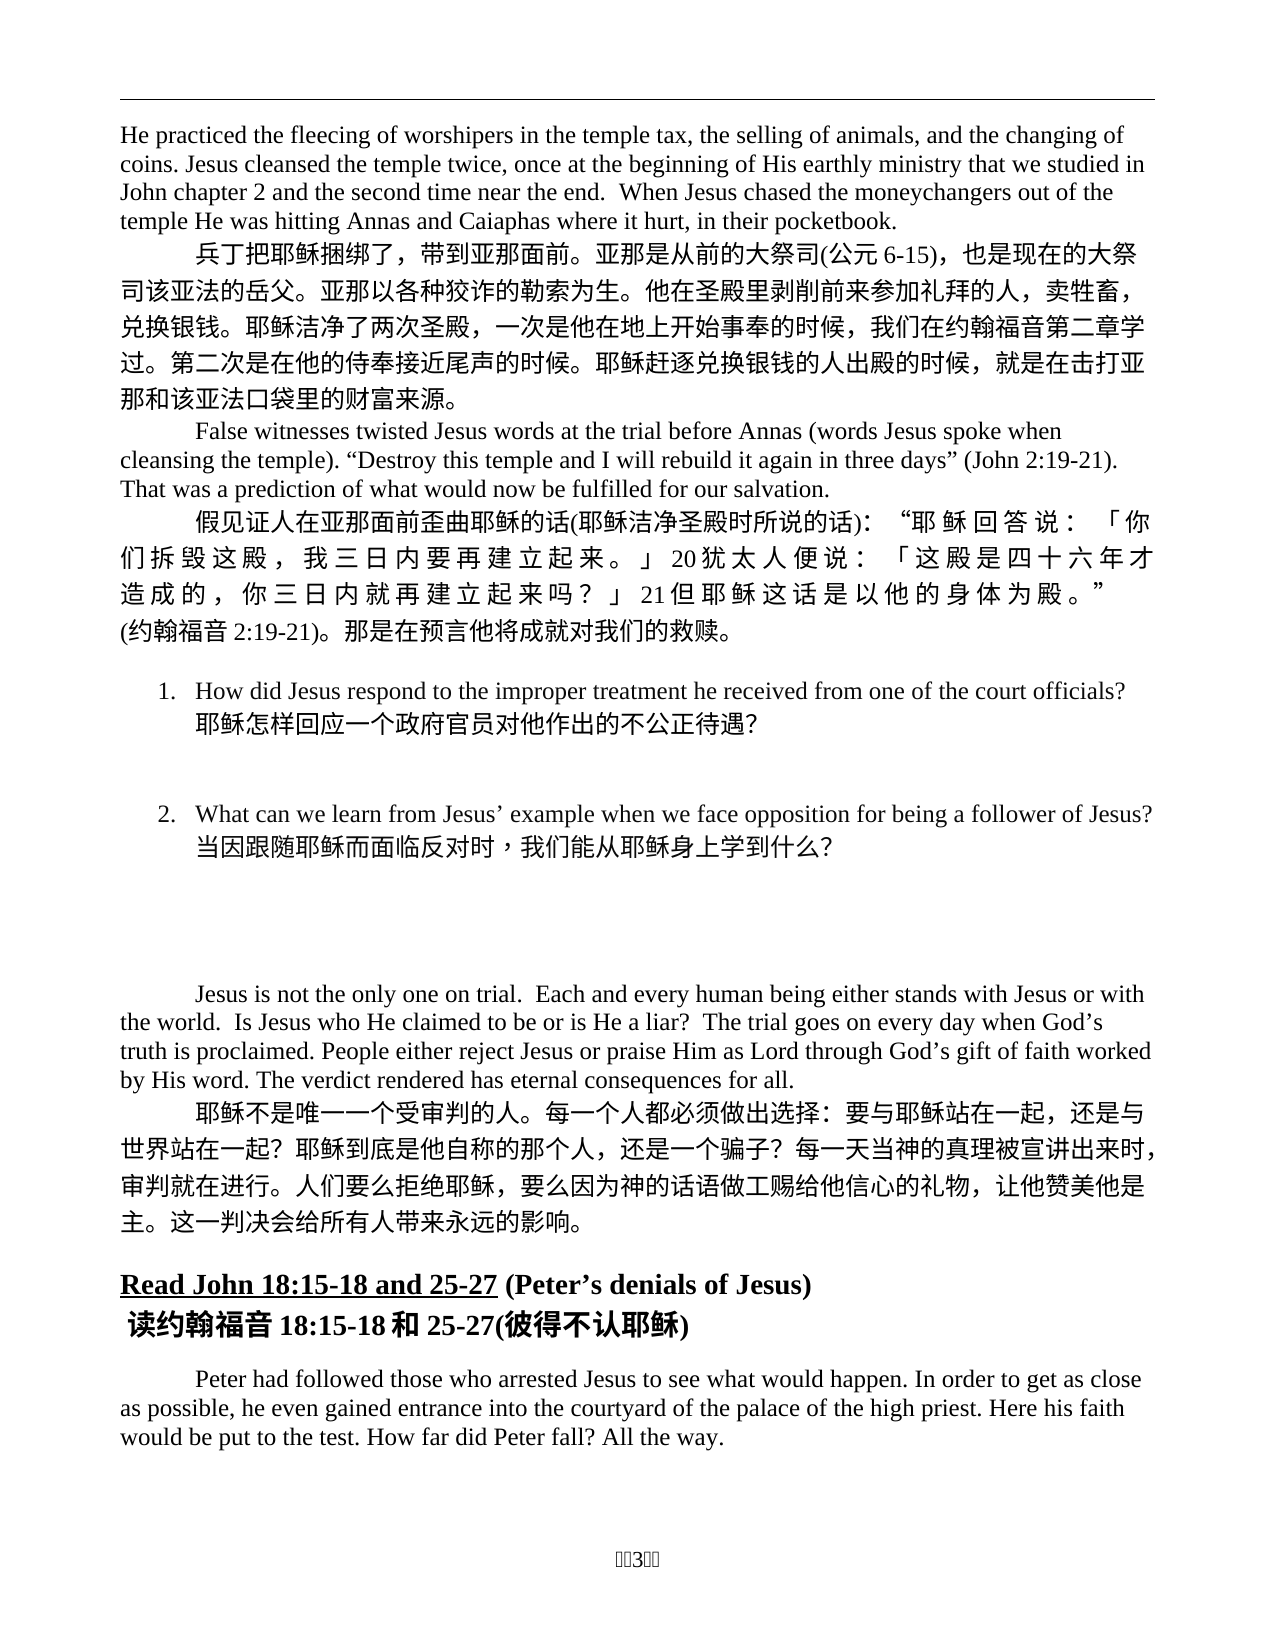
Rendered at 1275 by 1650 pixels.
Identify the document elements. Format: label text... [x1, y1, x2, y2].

text Peter had followed those who arrested Jesus to see what would happen. In order to get as close as possible, he even gained entrance into the courtyard of the palace of the high priest. Here his faith would be put to the test. How far did Peter fall? All the way. [120, 1364, 1155, 1450]
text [120, 120, 1155, 235]
text Jesus is not the only one on trial. Each and every human being either stands with Jesus or with the world. Is Jesus who He claimed to be or is He a liar? The trial goes on every day when God’s truth is proclaimed. People either reject Jesus or praise Him as Lord through God’s gift of faith worked by His word. The verdict rendered has eternal consequences for all. [120, 979, 1155, 1094]
list How did Jesus respond to the improper treatment he received from one of the court officials? 耶稣怎样回应一个政府官员对他作出的不公正待遇？ [157, 676, 1155, 741]
text 兵丁把耶稣捆绑了，带到亚那面前。亚那是从前的大祭司(公元6-15)，也是现在的大祭司该亚法的岳父。亚那以各种狡诈的勒索为生。他在圣殿里剥削前来参加礼拜的人，卖牲畜，兑换银钱。耶稣洁净了两次圣殿，一次是他在地上开始事奉的时候，我们在约翰福音第二章学过。第二次是在他的侍奉接近尾声的时候。耶稣赶逐兑换银钱的人出殿的时候，就是在击打亚那和该亚法口袋里的财富来源。 [120, 235, 1155, 416]
text 假见证人在亚那面前歪曲耶稣的话(耶稣洁净圣殿时所说的话)：“耶 稣 回 答 说 ： 「 你 们 拆 毁 这 殿 ， 我 三 日 内 要 再 建 立 起 来 。 」 20犹 太 人 便 说 ： 「 这 殿 是 四 十 六 年 才 造 成 的 ， 你 三 日 内 就 再 建 立 起 来 吗 ？ 」 21但 耶 稣 这 话 是 以 他 的 身 体 为 殿 。” (约翰福音2:19-21)。那是在预言他将成就对我们的救赎。 [120, 502, 1155, 647]
list Read John 18:15-18 and 25-27 (Peter’s denials of Jesus) [120, 1267, 1155, 1301]
text 耶稣不是唯一一个受审判的人。每一个人都必须做出选择：要与耶稣站在一起，还是与世界站在一起？耶稣到底是他自称的那个人，还是一个骗子？每一天当神的真理被宣讲出来时，审判就在进行。人们要么拒绝耶稣，要么因为神的话语做工赐给他信心的礼物，让他赞美他是主。这一判决会给所有人带来永远的影响。 [120, 1094, 1155, 1239]
list 读约翰福音18:15-18和25-27(彼得不认耶稣) [120, 1301, 1155, 1343]
list What can we learn from Jesus’ example when we face opposition for being a follower of Jesus? 当因跟随耶稣而面临反对时，我们能从耶稣身上学到什么？ [157, 799, 1155, 864]
text False witnesses twisted Jesus words at the trial before Annas (words Jesus spoke when cleansing the temple). “Destroy this temple and I will rebuild it again in three days” (John 2:19-21). That was a prediction of what would now be fulfilled for our salvation. [120, 416, 1155, 502]
